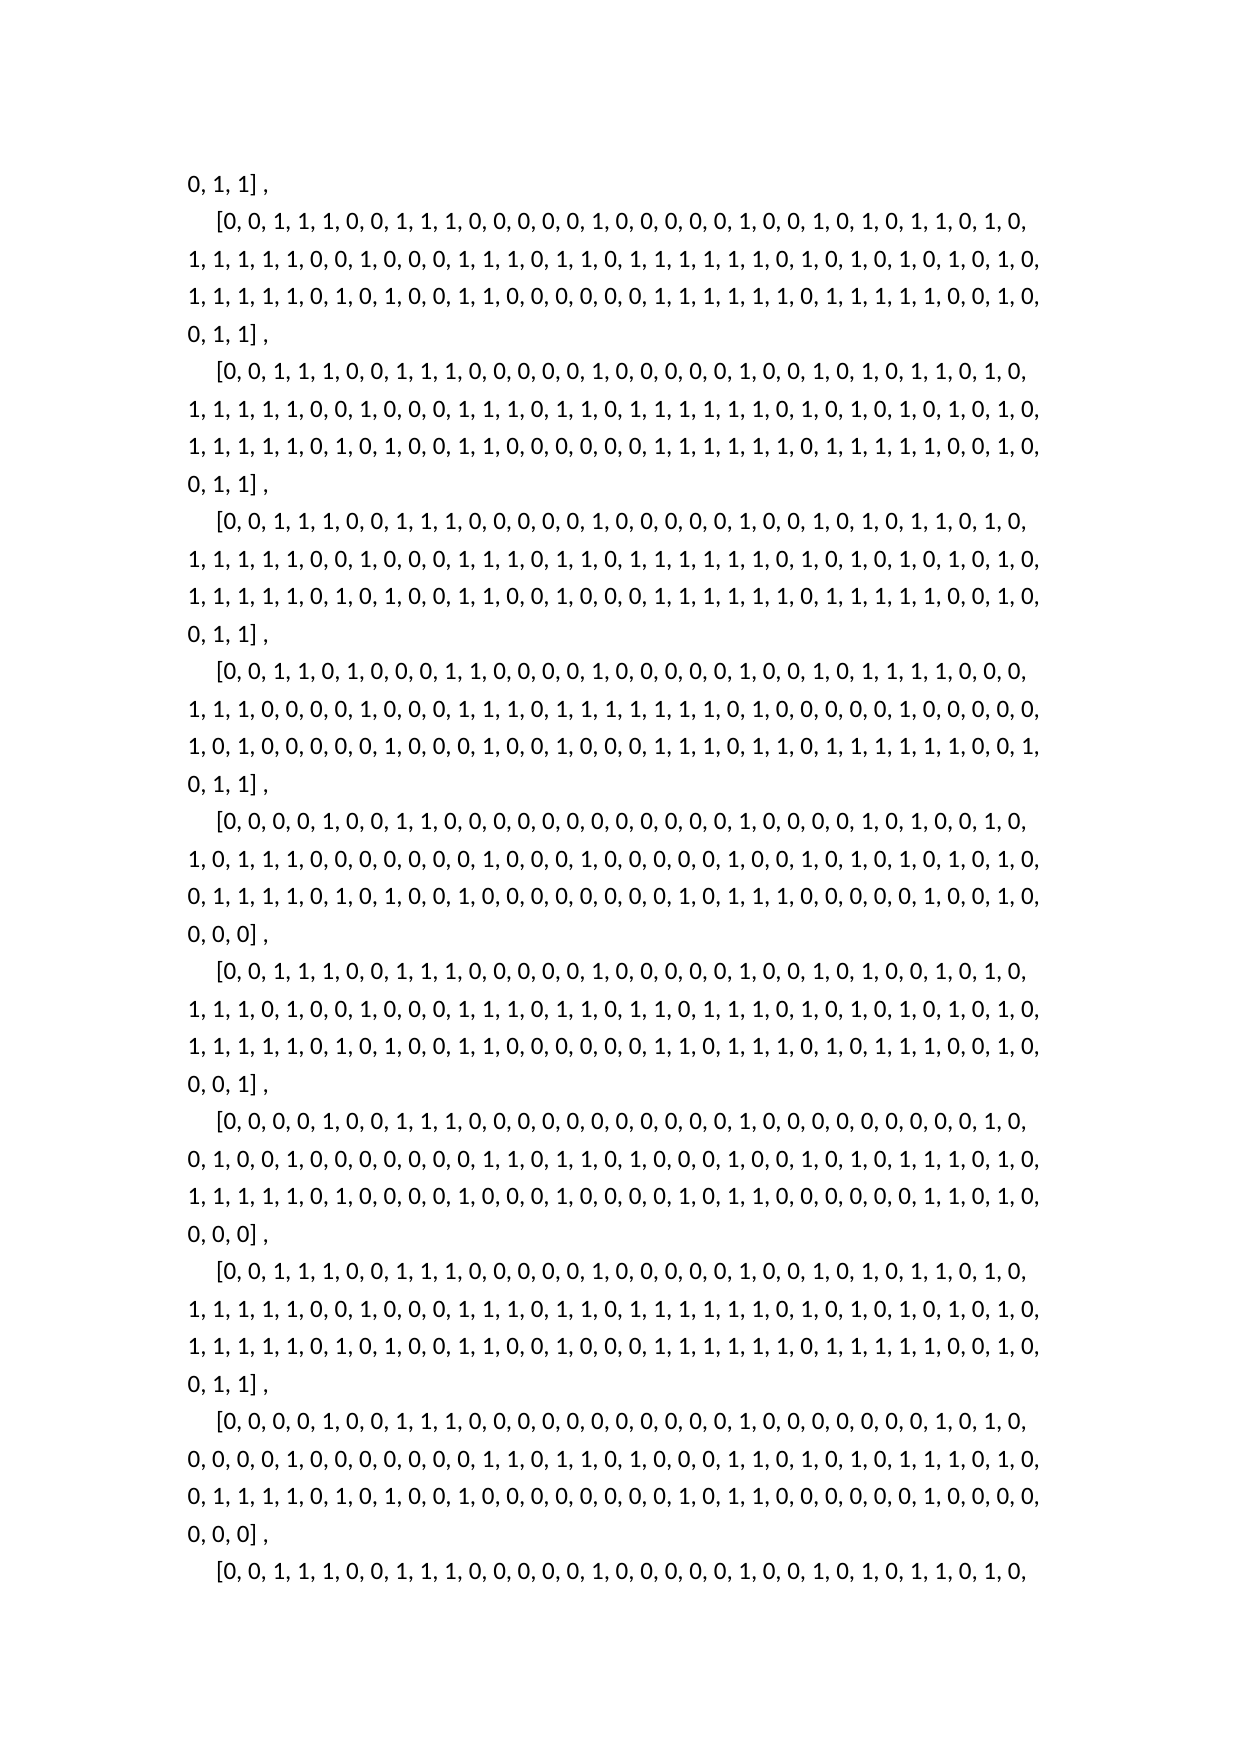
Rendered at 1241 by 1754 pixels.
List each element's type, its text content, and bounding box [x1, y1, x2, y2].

text [0, 0, 0, 0, 1, 0, 0, 1, 1, 0, 0, 0, 0, 0, 0, 0, 0, 0, 0, 0, 0, 1, 0, 0, 0, 0, 1, 0, 1, 0, 0, 1, 0, 1, 0, 1, 1, 1, 0, 0, 0, 0, 0, 0, 0, 1, 0, 0, 0, 1, 0, 0, 0, 0, 0, 1, 0, 0, 1, 0, 1, 0, 1, 0, 1, 0, 1, 0, 0, 1, 1, 1, 1, 0, 1, 0, 1, 0, 0, 1, 0, 0, 0, 0, 0, 0, 0, 0, 1, 0, 1, 1, 1, 0, 0, 0, 0, 0, 1, 0, 0, 1, 0, 0, 0, 0] , [187, 802, 1053, 952]
text [0, 0, 0, 0, 1, 0, 0, 1, 1, 1, 0, 0, 0, 0, 0, 0, 0, 0, 0, 0, 0, 1, 0, 0, 0, 0, 0, 0, 0, 1, 0, 1, 0, 0, 0, 0, 0, 1, 0, 0, 0, 0, 0, 0, 0, 1, 1, 0, 1, 1, 0, 1, 0, 0, 0, 1, 1, 0, 1, 0, 1, 0, 1, 1, 1, 0, 1, 0, 0, 1, 1, 1, 1, 0, 1, 0, 1, 0, 0, 1, 0, 0, 0, 0, 0, 0, 0, 0, 1, 0, 1, 1, 0, 0, 0, 0, 0, 0, 1, 0, 0, 0, 0, 0, 0, 0] , [187, 1402, 1053, 1552]
text [0, 0, 1, 1, 0, 1, 0, 0, 0, 1, 1, 0, 0, 0, 0, 1, 0, 0, 0, 0, 0, 1, 0, 0, 1, 0, 1, 1, 1, 1, 0, 0, 0, 1, 1, 1, 0, 0, 0, 0, 1, 0, 0, 0, 1, 1, 1, 0, 1, 1, 1, 1, 1, 1, 1, 0, 1, 0, 0, 0, 0, 0, 1, 0, 0, 0, 0, 0, 1, 0, 1, 0, 0, 0, 0, 0, 1, 0, 0, 0, 1, 0, 0, 1, 0, 0, 0, 1, 1, 1, 0, 1, 1, 0, 1, 1, 1, 1, 1, 1, 0, 0, 1, 0, 1, 1] , [187, 652, 1053, 802]
text [0, 0, 1, 1, 1, 0, 0, 1, 1, 1, 0, 0, 0, 0, 0, 1, 0, 0, 0, 0, 0, 1, 0, 0, 1, 0, 1, 0, 1, 1, 0, 1, 0, 1, 1, 1, 1, 1, 0, 0, 1, 0, 0, 0, 1, 1, 1, 0, 1, 1, 0, 1, 1, 1, 1, 1, 1, 0, 1, 0, 1, 0, 1, 0, 1, 0, 1, 0, 1, 1, 1, 1, 1, 0, 1, 0, 1, 0, 0, 1, 1, 0, 0, 1, 0, 0, 0, 1, 1, 1, 1, 1, 1, 0, 1, 1, 1, 1, 1, 0, 0, 1, 0, 0, 1, 1] , [187, 1252, 1053, 1402]
text [0, 0, 1, 1, 1, 0, 0, 1, 1, 1, 0, 0, 0, 0, 0, 1, 0, 0, 0, 0, 0, 1, 0, 0, 1, 0, 1, 0, 0, 1, 0, 1, 0, 1, 1, 1, 0, 1, 0, 0, 1, 0, 0, 0, 1, 1, 1, 0, 1, 1, 0, 1, 1, 0, 1, 1, 1, 0, 1, 0, 1, 0, 1, 0, 1, 0, 1, 0, 1, 1, 1, 1, 1, 0, 1, 0, 1, 0, 0, 1, 1, 0, 0, 0, 0, 0, 0, 1, 1, 0, 1, 1, 1, 0, 1, 0, 1, 1, 1, 0, 0, 1, 0, 0, 0, 1] , [187, 952, 1053, 1102]
text [0, 0, 0, 0, 1, 0, 0, 1, 1, 1, 0, 0, 0, 0, 0, 0, 0, 0, 0, 0, 0, 1, 0, 0, 0, 0, 0, 0, 0, 0, 0, 1, 0, 0, 1, 0, 0, 1, 0, 0, 0, 0, 0, 0, 0, 1, 1, 0, 1, 1, 0, 1, 0, 0, 0, 1, 0, 0, 1, 0, 1, 0, 1, 1, 1, 0, 1, 0, 1, 1, 1, 1, 1, 0, 1, 0, 0, 0, 0, 1, 0, 0, 0, 1, 0, 0, 0, 0, 1, 0, 1, 1, 0, 0, 0, 0, 0, 0, 1, 1, 0, 1, 0, 0, 0, 0] , [187, 1102, 1053, 1252]
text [187, 1552, 1053, 1589]
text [187, 164, 1053, 202]
text [0, 0, 1, 1, 1, 0, 0, 1, 1, 1, 0, 0, 0, 0, 0, 1, 0, 0, 0, 0, 0, 1, 0, 0, 1, 0, 1, 0, 1, 1, 0, 1, 0, 1, 1, 1, 1, 1, 0, 0, 1, 0, 0, 0, 1, 1, 1, 0, 1, 1, 0, 1, 1, 1, 1, 1, 1, 0, 1, 0, 1, 0, 1, 0, 1, 0, 1, 0, 1, 1, 1, 1, 1, 0, 1, 0, 1, 0, 0, 1, 1, 0, 0, 1, 0, 0, 0, 1, 1, 1, 1, 1, 1, 0, 1, 1, 1, 1, 1, 0, 0, 1, 0, 0, 1, 1] , [187, 502, 1053, 652]
